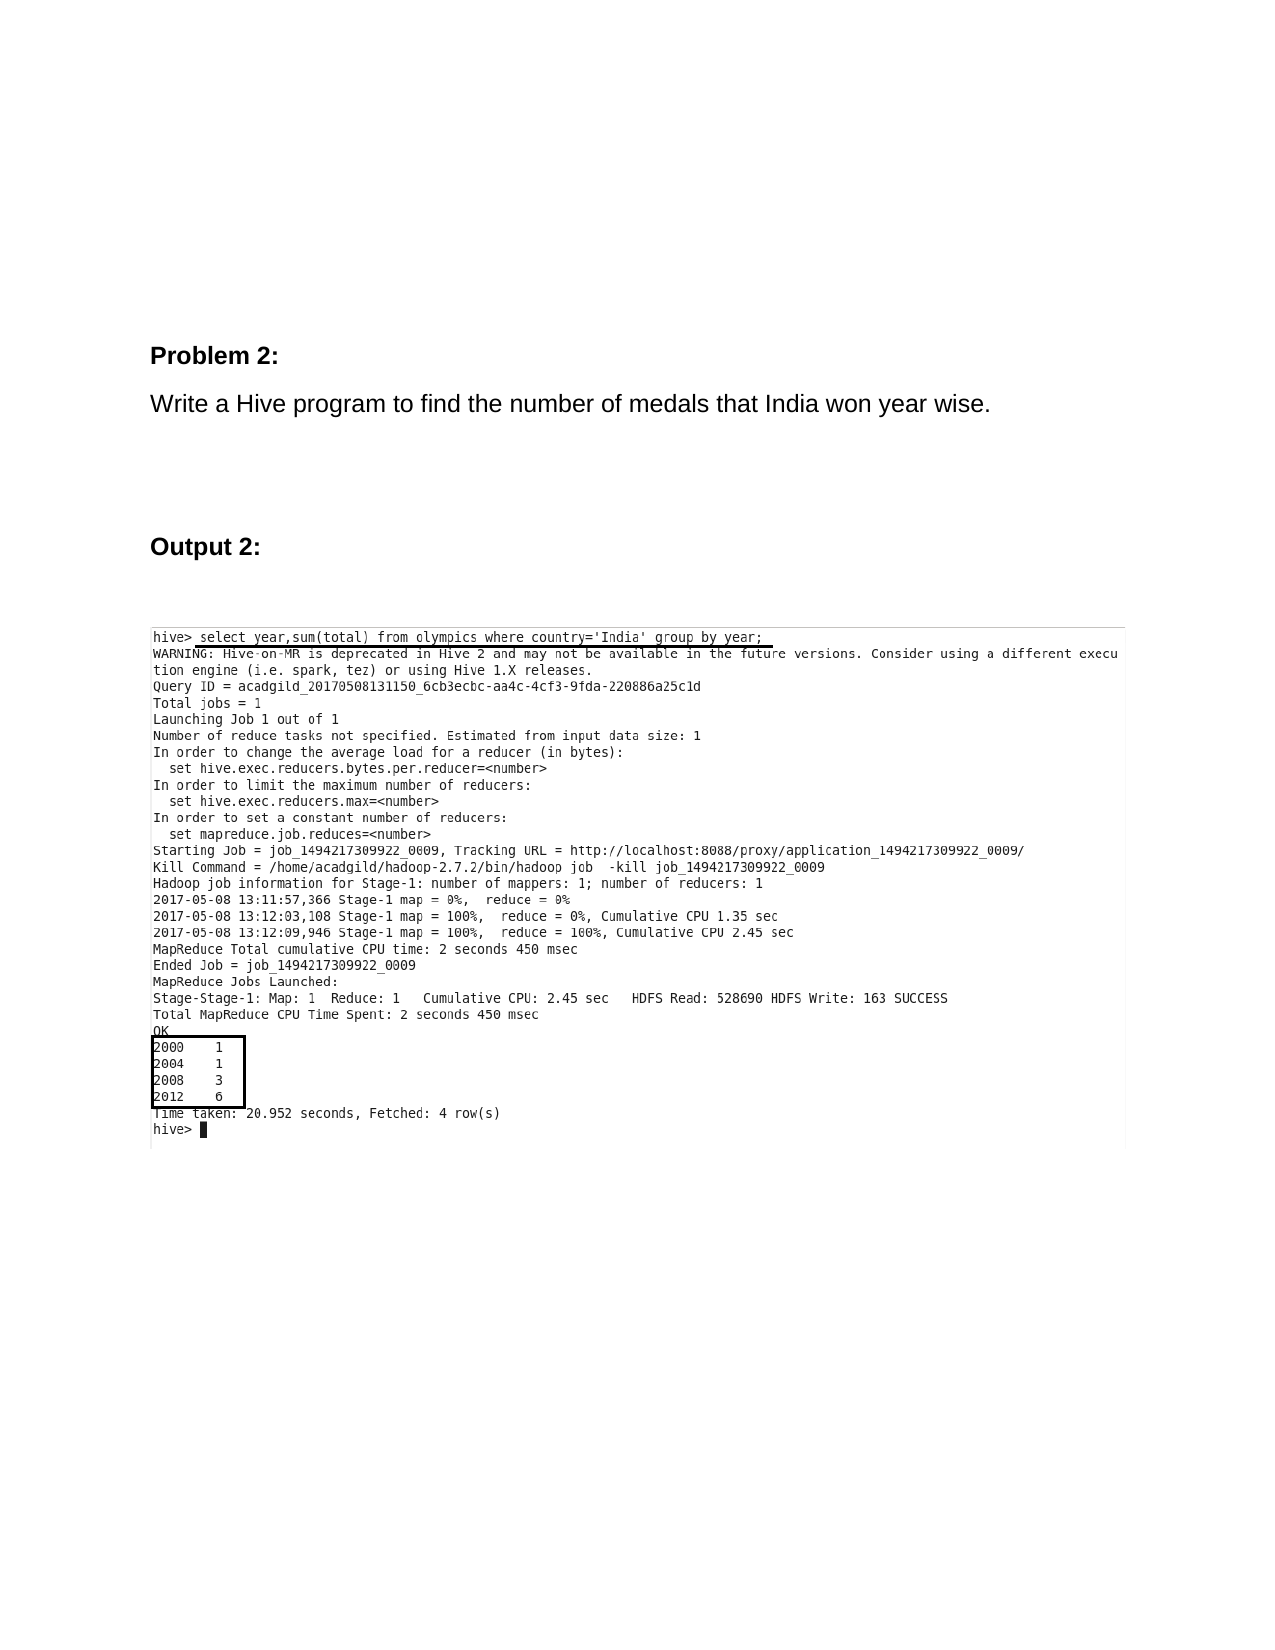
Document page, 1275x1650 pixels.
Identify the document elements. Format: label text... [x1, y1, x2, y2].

picture [150, 627, 1125, 1149]
text Write a Hive program to find the number of medals that India won year wise. [150, 388, 1125, 417]
text Output 2: [150, 532, 1125, 560]
text Problem 2: [150, 341, 1125, 369]
